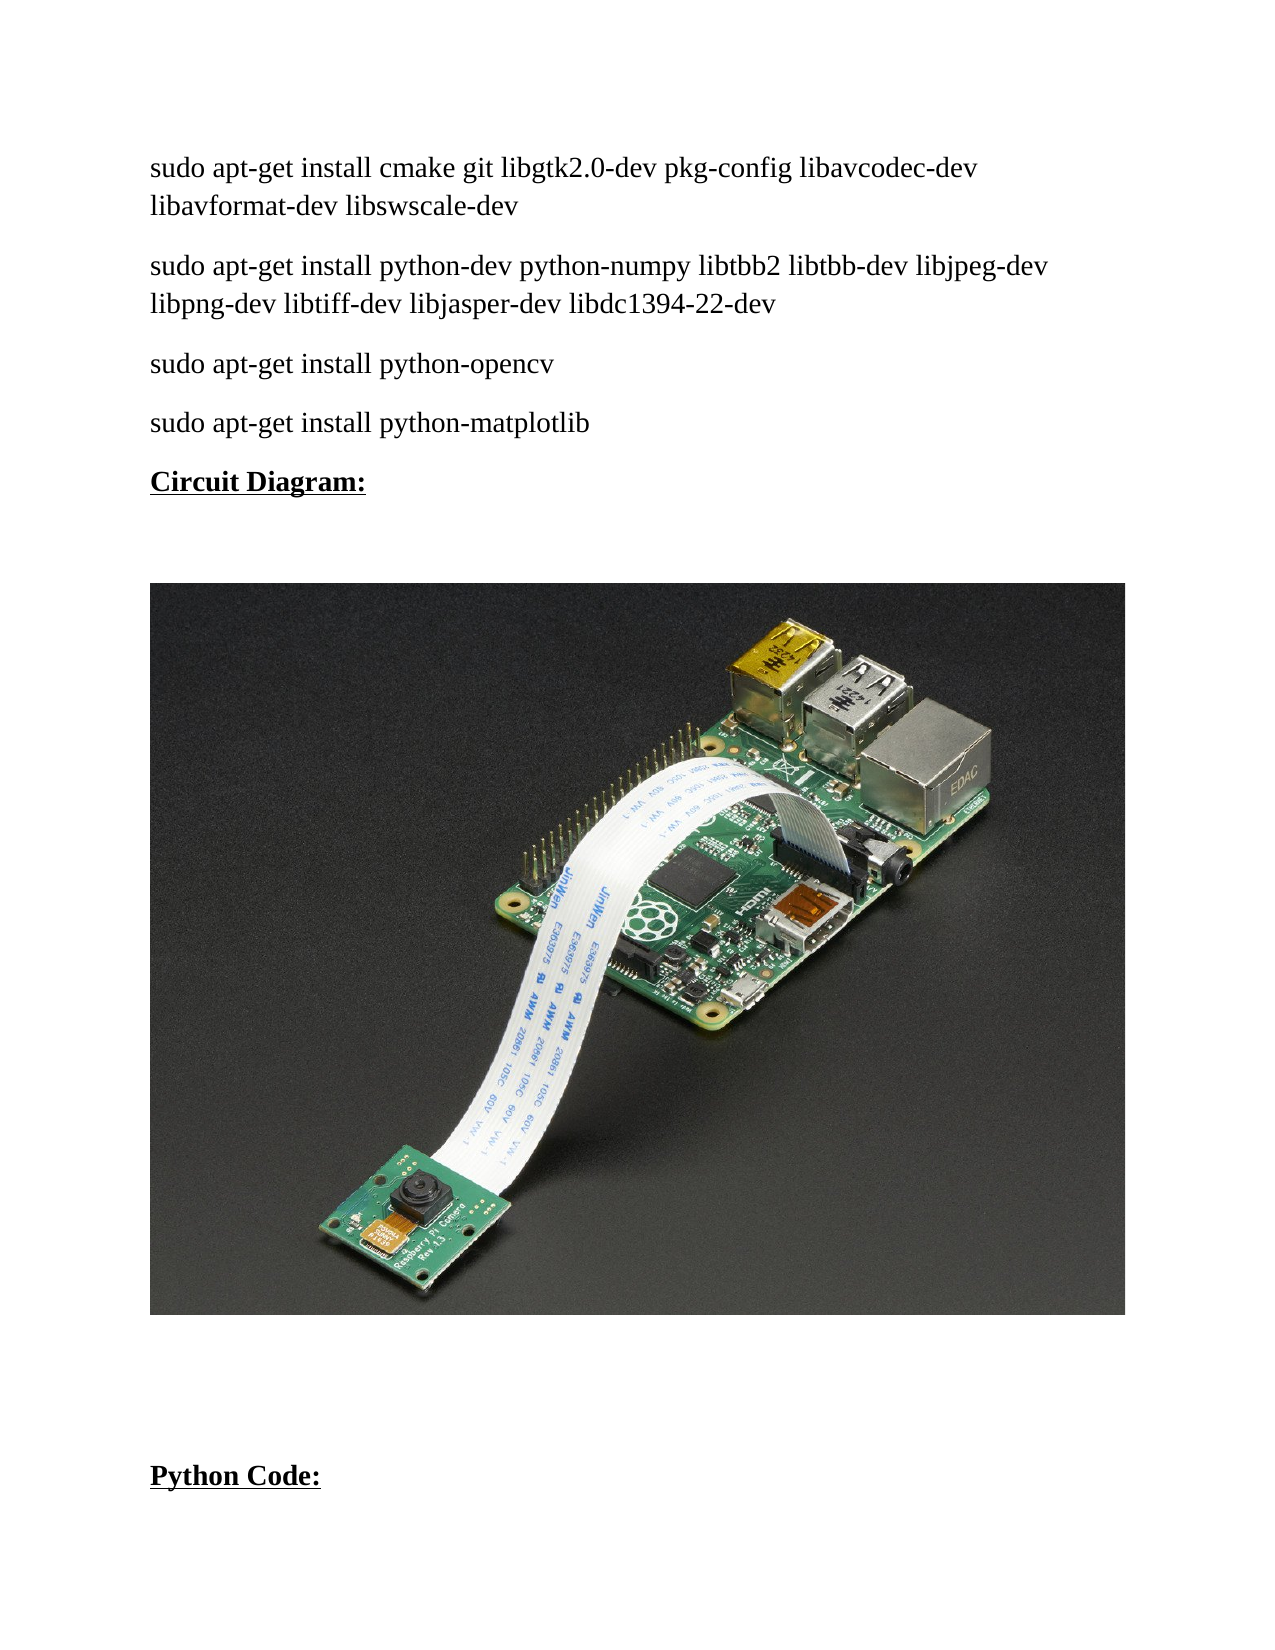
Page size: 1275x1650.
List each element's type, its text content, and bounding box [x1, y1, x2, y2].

text Python Code: [150, 1458, 1125, 1492]
text sudo apt-get install python-opencv [150, 346, 1125, 379]
picture [150, 583, 1125, 1315]
text sudo apt-get install python-dev python-numpy libtbb2 libtbb-dev libjpeg-dev libpng-dev libtiff-dev libjasper-dev libdc1394-22-dev [150, 248, 1125, 320]
text Circuit Diagram: [150, 464, 1125, 498]
text sudo apt-get install cmake git libgtk2.0-dev pkg-config libavcodec-dev libavformat-dev libswscale-dev [150, 150, 1125, 222]
text sudo apt-get install python-matplotlib [150, 405, 1125, 439]
